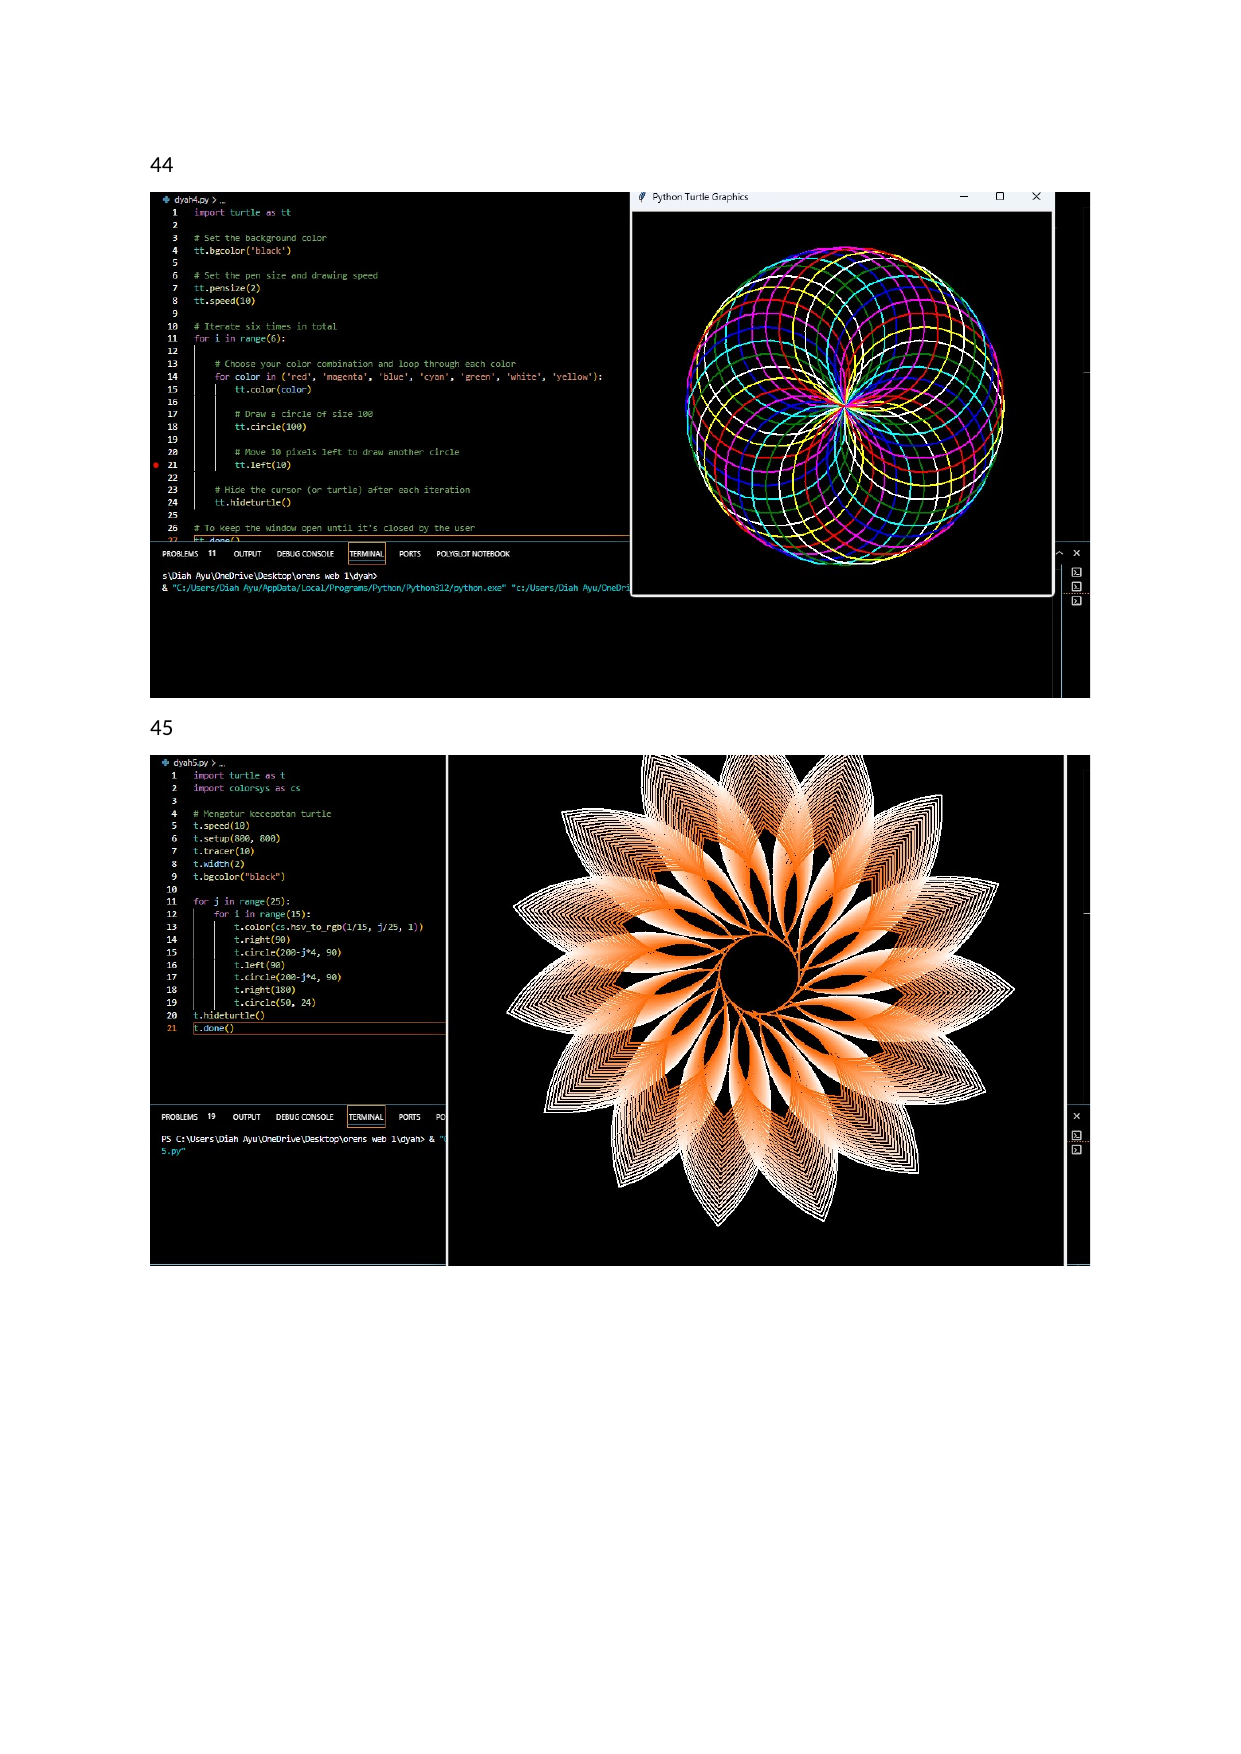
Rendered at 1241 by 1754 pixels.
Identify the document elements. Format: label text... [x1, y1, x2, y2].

picture [150, 755, 1091, 1266]
picture [150, 192, 1091, 698]
